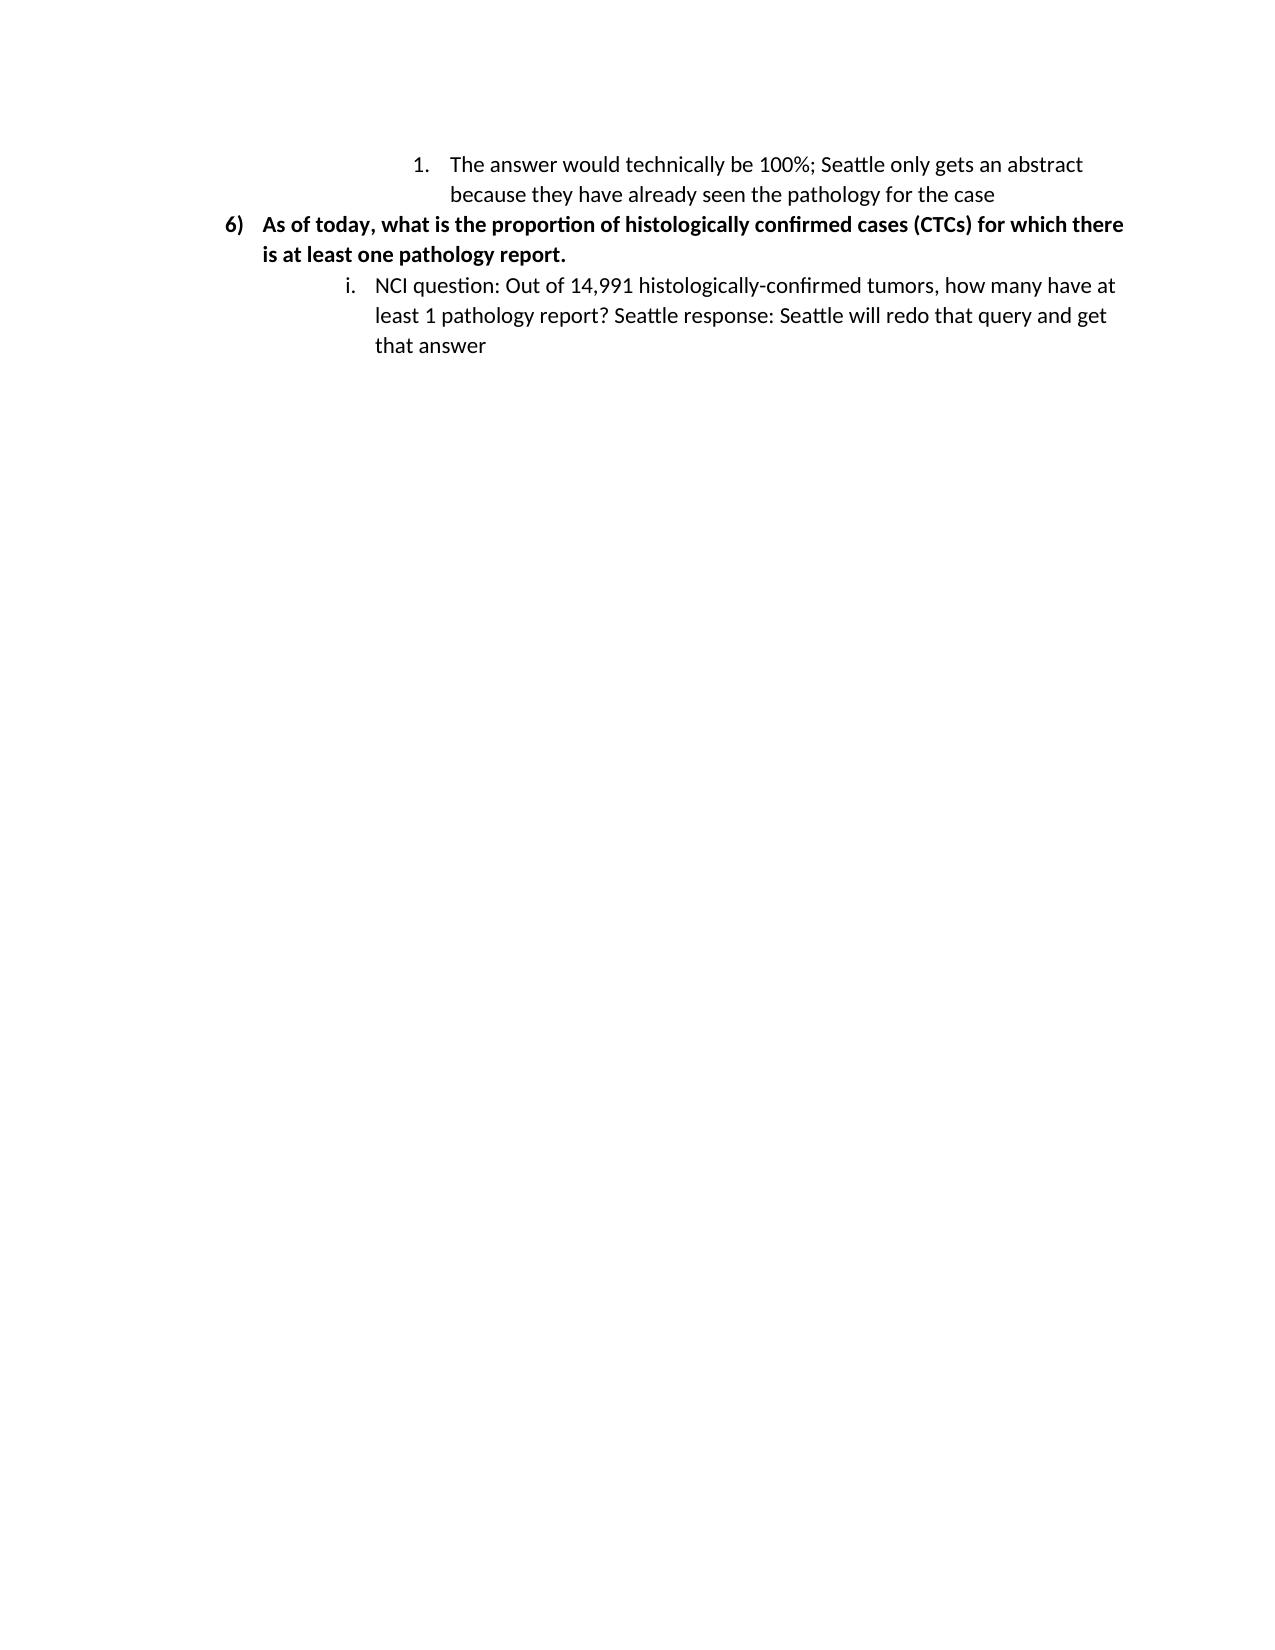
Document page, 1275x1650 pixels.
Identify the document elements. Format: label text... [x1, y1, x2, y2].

list As of today, what is the proportion of histologically confirmed cases (CTCs) for which there is at least one pathology report. [225, 210, 1125, 269]
list NCI question: Out of 14,991 histologically-confirmed tumors, how many have at least 1 pathology report? Seattle response: Seattle will redo that query and get that answer [356, 271, 1125, 359]
list The answer would technically be 100%; Seattle only gets an abstract because they have already seen the pathology for the case [412, 150, 1125, 208]
